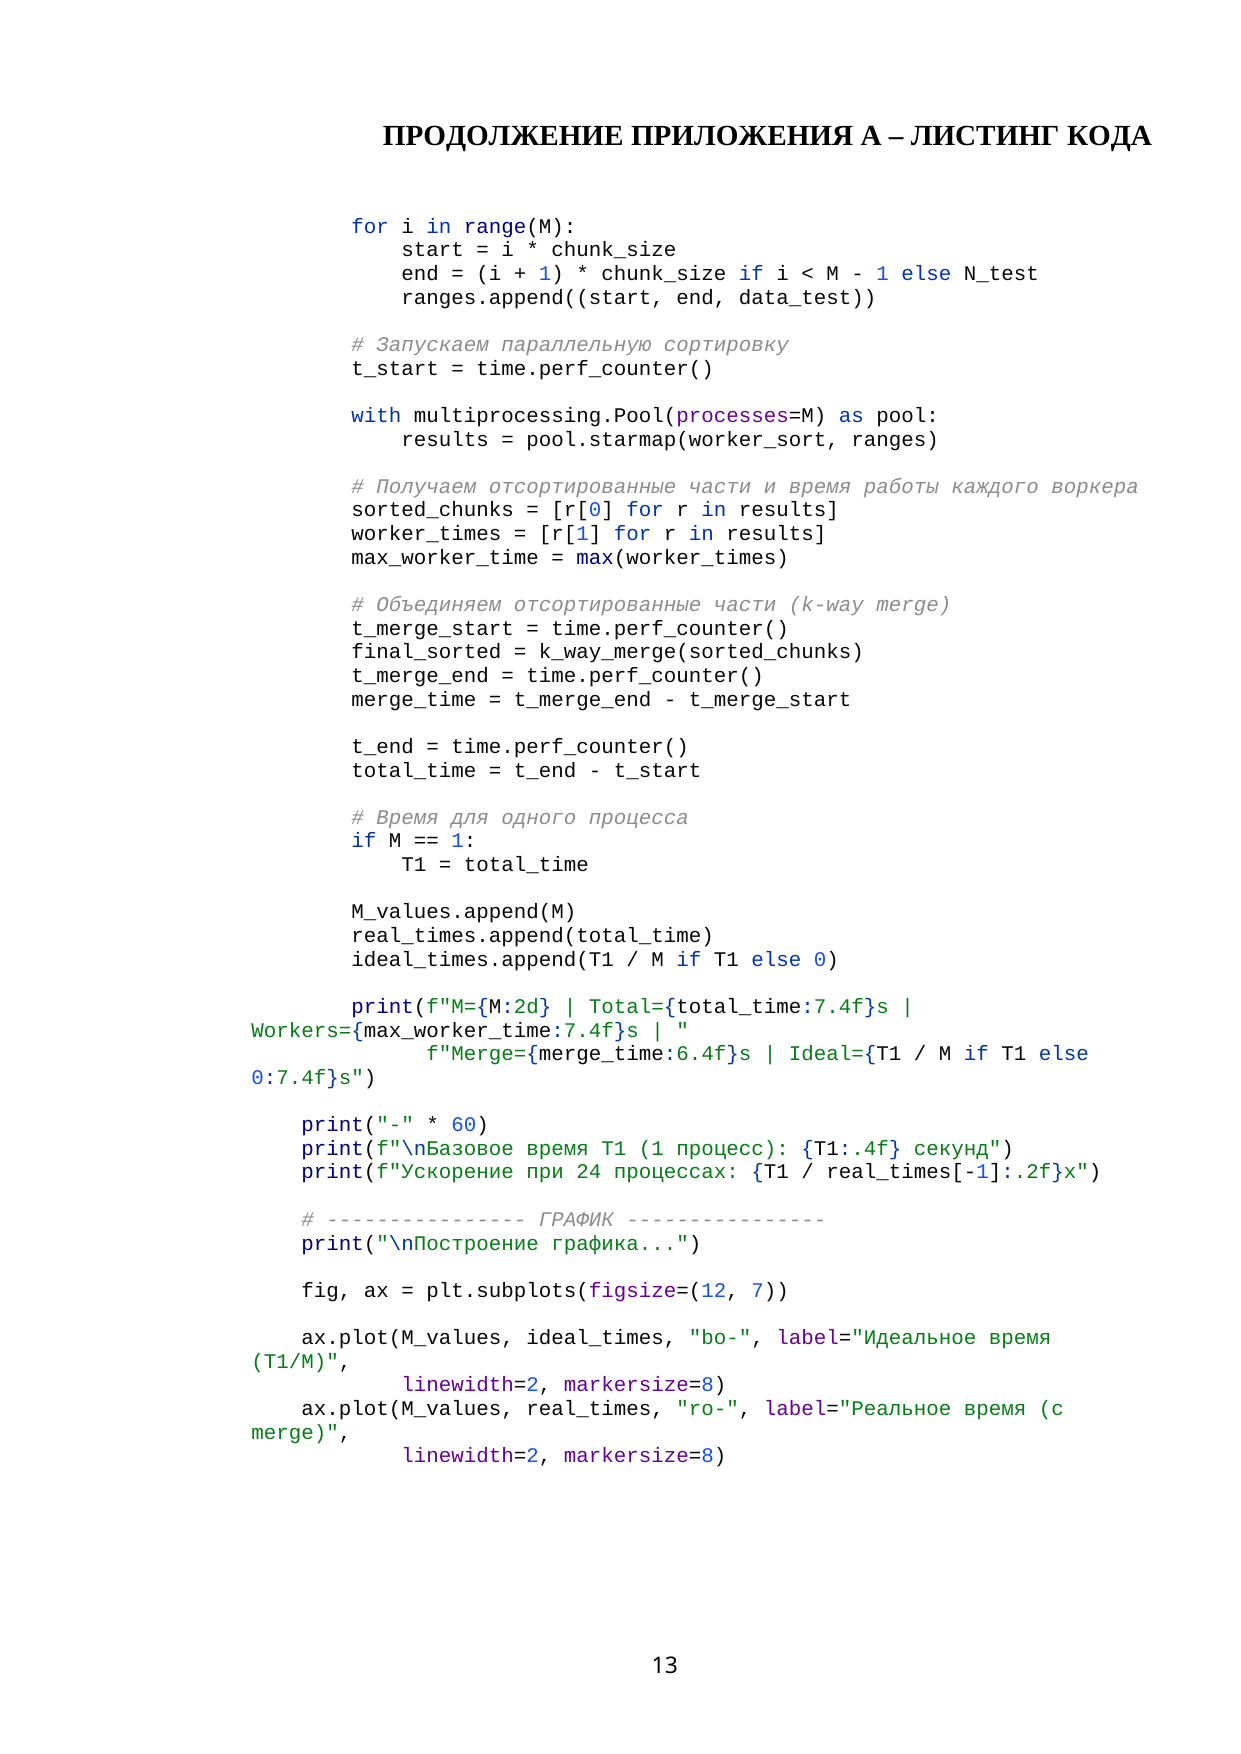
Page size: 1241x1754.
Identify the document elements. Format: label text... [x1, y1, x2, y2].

text for i in range(M): start = i * chunk_size end = (i + 1) * chunk_size if i < M - 1 else N_test ranges.append((start, end, data_test)) # Запускаем параллельную сортировку t_start = time.perf_counter() with multiprocessing.Pool(processes=M) as pool: results = pool.starmap(worker_sort, ranges) # Получаем отсортированные части и время работы каждого воркера sorted_chunks = [r[0] for r in results] worker_times = [r[1] for r in results] max_worker_time = max(worker_times) # Объединяем отсортированные части (k-way merge) t_merge_start = time.perf_counter() final_sorted = k_way_merge(sorted_chunks) t_merge_end = time.perf_counter() merge_time = t_merge_end - t_merge_start t_end = time.perf_counter() total_time = t_end - t_start # Время для одного процесса if M == 1: T1 = total_time M_values.append(M) real_times.append(total_time) ideal_times.append(T1 / M if T1 else 0) print(f"M={M:2d} | Total={total_time:7.4f}s | Workers={max_worker_time:7.4f}s | " f"Merge={merge_time:6.4f}s | Ideal={T1 / M if T1 else 0:7.4f}s") print("-" * 60) print(f"\nБазовое время T1 (1 процесс): {T1:.4f} секунд") print(f"Ускорение при 24 процессах: {T1 / real_times[-1]:.2f}x") # ---------------- ГРАФИК ---------------- print("\nПостроение графика...") fig, ax = plt.subplots(figsize=(12, 7)) ax.plot(M_values, ideal_times, "bo-", label="Идеальное время (T1/M)", linewidth=2, markersize=8) ax.plot(M_values, real_times, "ro-", label="Реальное время (с merge)", linewidth=2, markersize=8) [251, 168, 1152, 1500]
text ПРОДОЛЖЕНИЕ ПРИЛОЖЕНИЯ А – ЛИСТИНГ КОДА [177, 118, 1152, 152]
